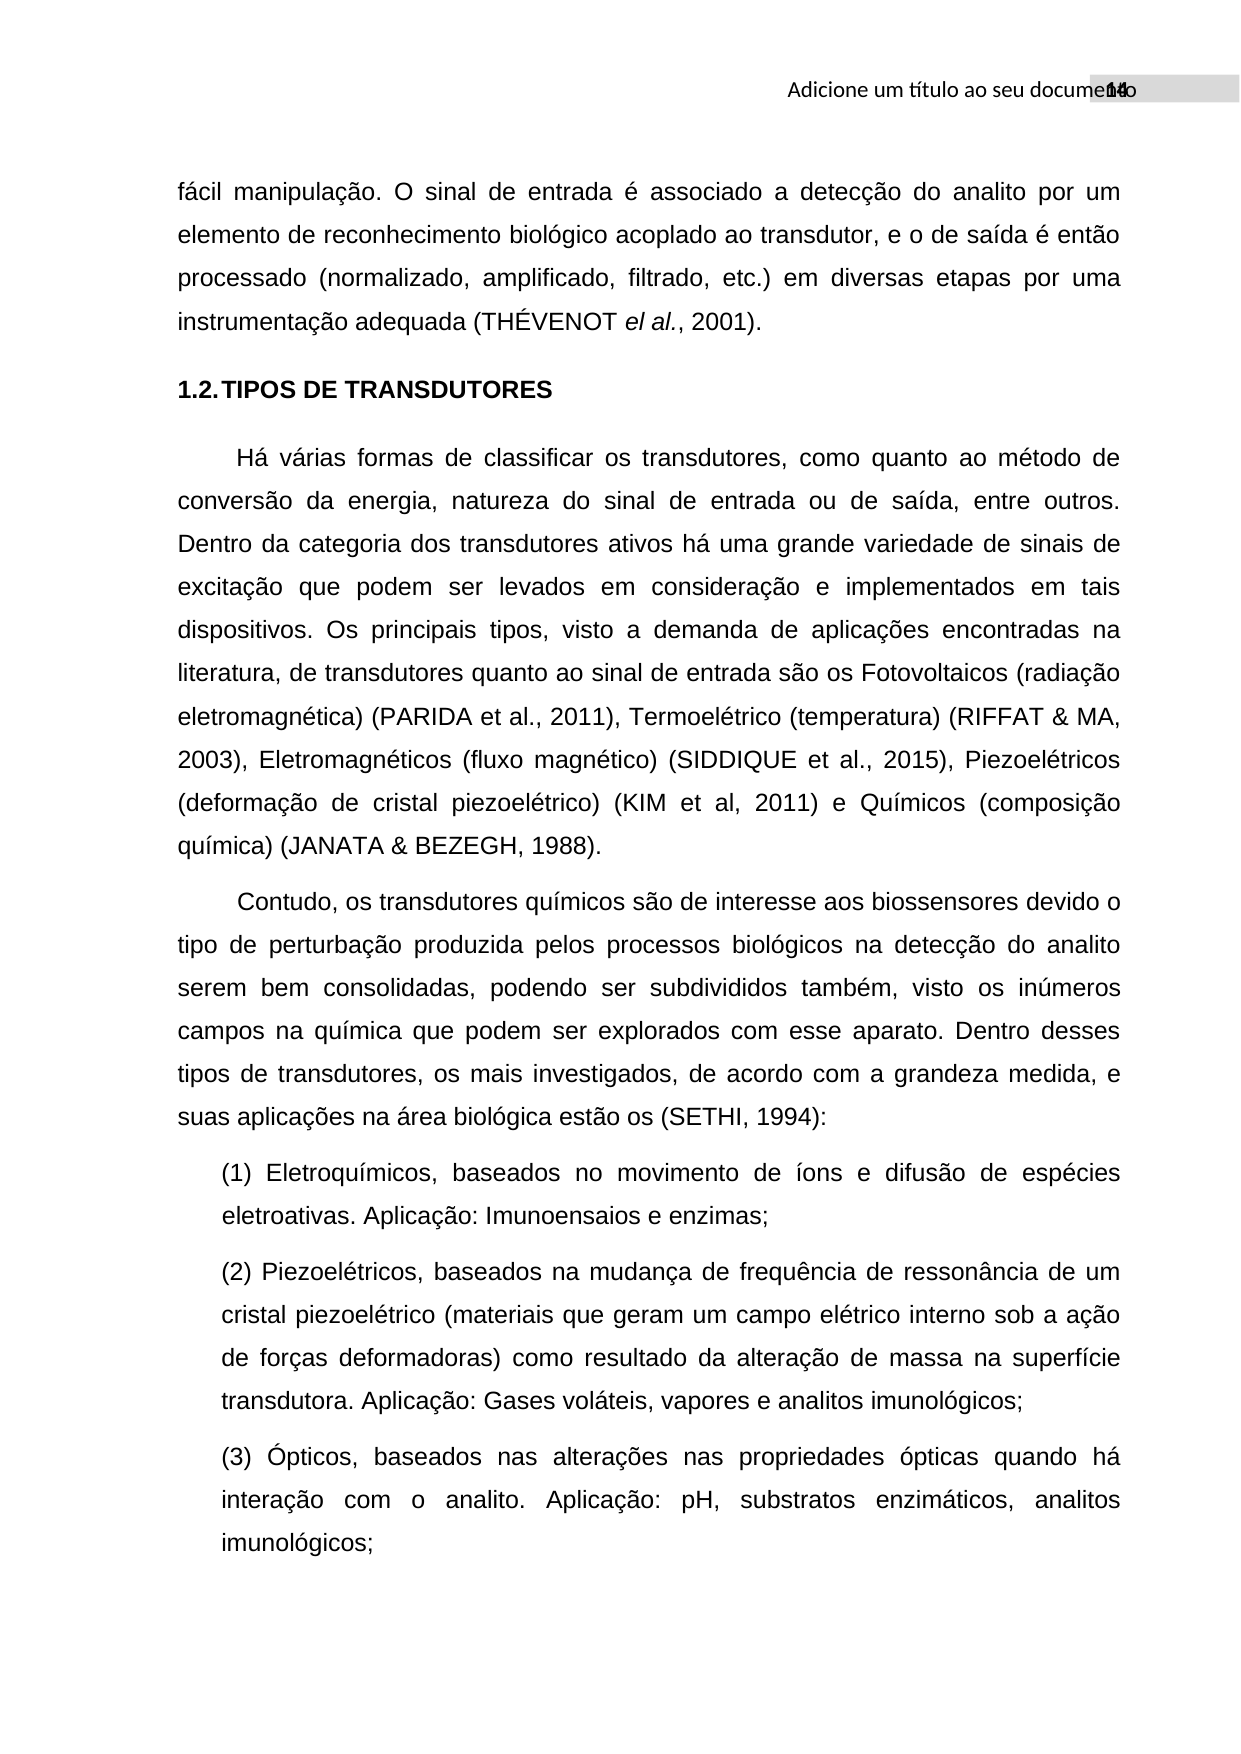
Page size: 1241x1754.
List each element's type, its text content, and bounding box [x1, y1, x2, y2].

text (3) Ópticos, baseados nas alterações nas propriedades ópticas quando há interação com o analito. Aplicação: pH, substratos enzimáticos, analitos imunológicos; [221, 1442, 1122, 1557]
text (1) Eletroquímicos, baseados no movimento de íons e difusão de espécies eletroativas. Aplicação: Imunoensaios e enzimas; [221, 1158, 1122, 1230]
list TIPOS DE TRANSDUTORES [177, 375, 1122, 403]
text Contudo, os transdutores químicos são de interesse aos biossensores devido o tipo de perturbação produzida pelos processos biológicos na detecção do analito serem bem consolidadas, podendo ser subdivididos também, visto os inúmeros campos na química que podem ser explorados com esse aparato. Dentro desses tipos de transdutores, os mais investigados, de acordo com a grandeza medida, e suas aplicações na área biológica estão os (SETHI, 1994): [177, 887, 1122, 1131]
text (2) Piezoelétricos, baseados na mudança de frequência de ressonância de um cristal piezoelétrico (materiais que geram um campo elétrico interno sob a ação de forças deformadoras) como resultado da alteração de massa na superfície transdutora. Aplicação: Gases voláteis, vapores e analitos imunológicos; [221, 1257, 1122, 1415]
text Há várias formas de classificar os transdutores, como quanto ao método de conversão da energia, natureza do sinal de entrada ou de saída, entre outros. Dentro da categoria dos transdutores ativos há uma grande variedade de sinais de excitação que podem ser levados em consideração e implementados em tais dispositivos. Os principais tipos, visto a demanda de aplicações encontradas na literatura, de transdutores quanto ao sinal de entrada são os Fotovoltaicos (radiação eletromagnética) (PARIDA et al., 2011), Termoelétrico (temperatura) (RIFFAT & MA, 2003), Eletromagnéticos (fluxo magnético) (SIDDIQUE et al., 2015), Piezoelétricos (deformação de cristal piezoelétrico) (KIM et al, 2011) e Químicos (composição química) (JANATA & BEZEGH, 1988). [177, 443, 1122, 860]
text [177, 177, 1122, 335]
